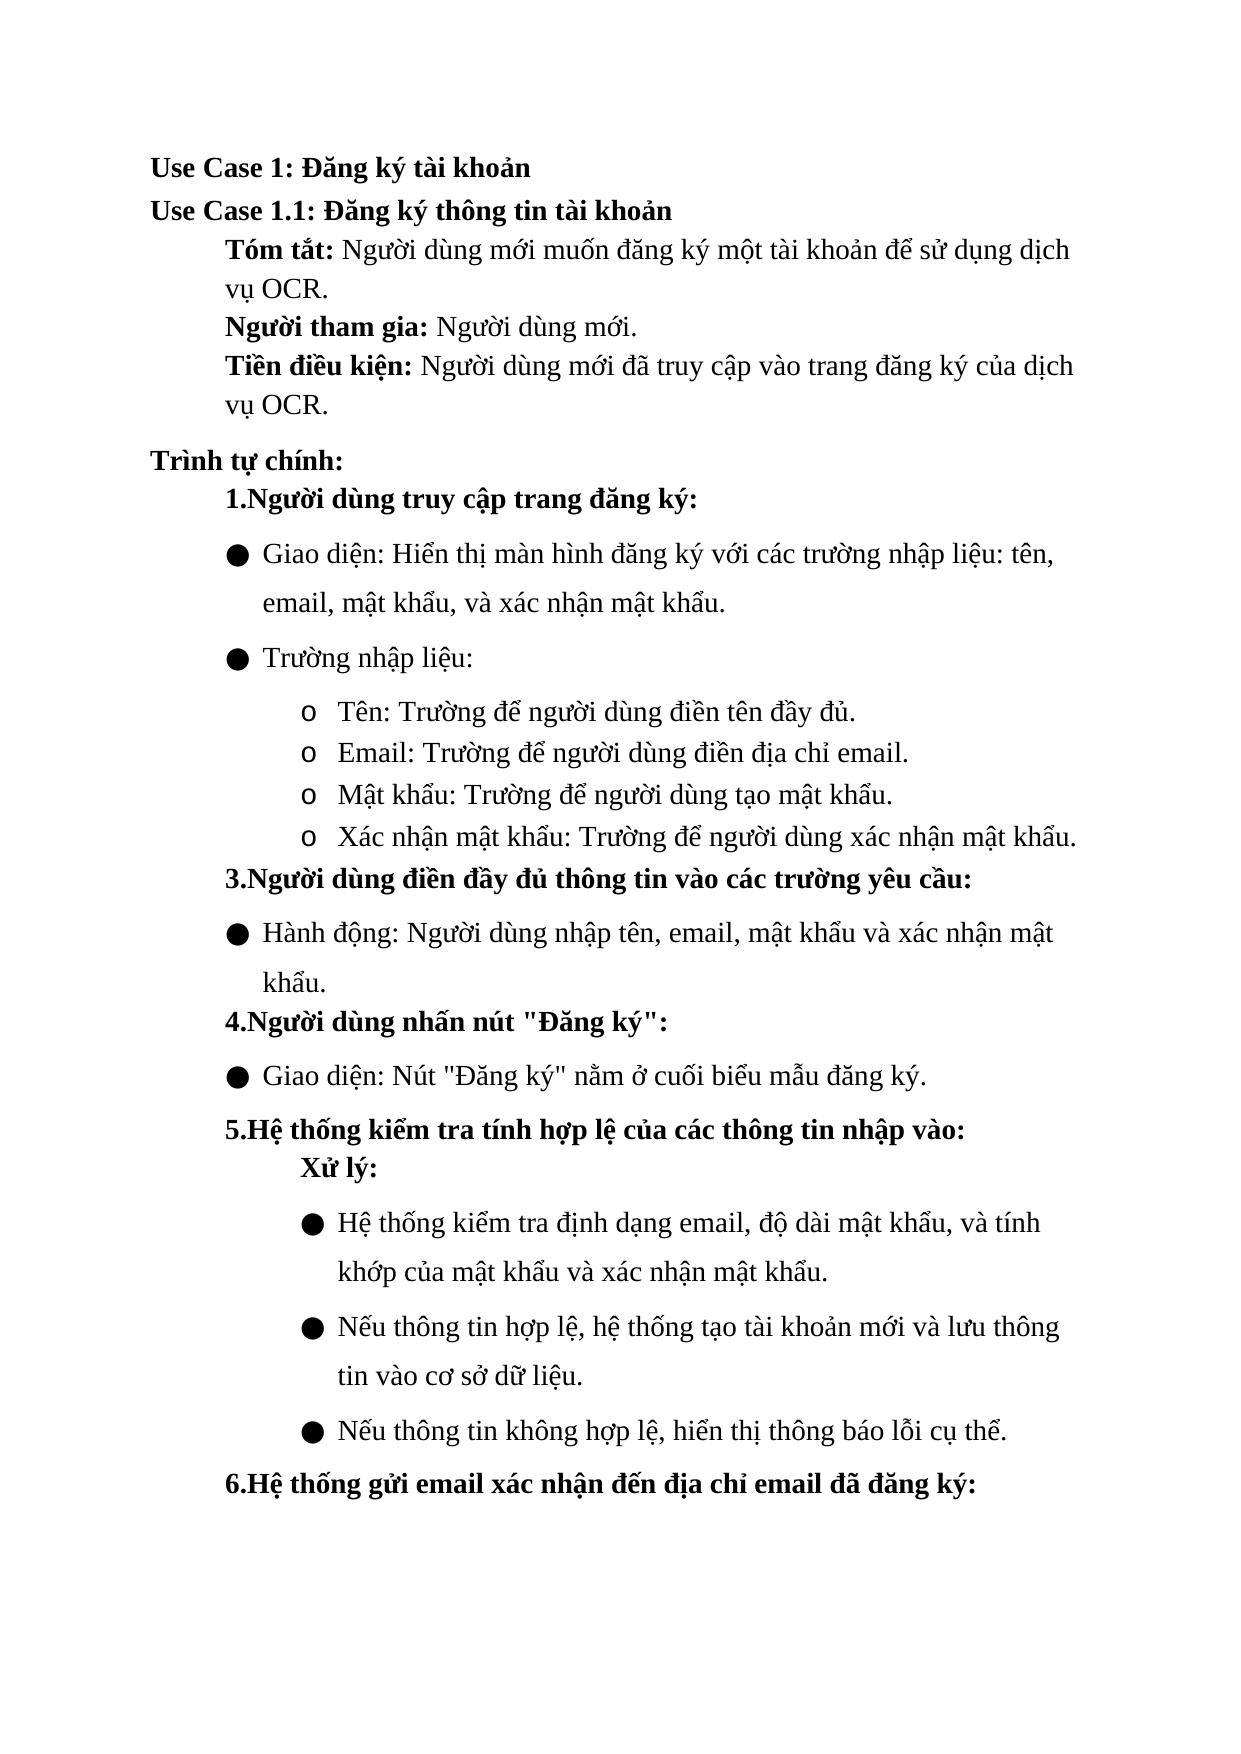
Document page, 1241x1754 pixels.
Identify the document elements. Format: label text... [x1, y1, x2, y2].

text 4.Người dùng nhấn nút "Đăng ký": [225, 1004, 1090, 1037]
list Giao diện: Nút "Đăng ký" nằm ở cuối biểu mẫu đăng ký. [225, 1042, 1090, 1102]
list Email: Trường để người dùng điền địa chỉ email. [300, 736, 1090, 772]
text Tiền điều kiện: Người dùng mới đã truy cập vào trang đăng ký của dịch vụ OCR. [225, 348, 1090, 421]
text Tóm tắt: Người dùng mới muốn đăng ký một tài khoản để sử dụng dịch vụ OCR. [225, 232, 1090, 304]
list Xác nhận mật khẩu: Trường để người dùng xác nhận mật khẩu. [300, 819, 1090, 855]
text 3.Người dùng điền đầy đủ thông tin vào các trường yêu cầu: [225, 861, 1090, 894]
text 5.Hệ thống kiểm tra tính hợp lệ của các thông tin nhập vào: [225, 1112, 1090, 1145]
list Nếu thông tin không hợp lệ, hiển thị thông báo lỗi cụ thể. [300, 1397, 1090, 1457]
text Xử lý: [225, 1151, 1090, 1184]
text 6.Hệ thống gửi email xác nhận đến địa chỉ email đã đăng ký: [225, 1467, 1090, 1500]
subtitle Trình tự chính: [150, 443, 1090, 476]
list Hệ thống kiểm tra định dạng email, độ dài mật khẩu, và tính khớp của mật khẩu và xác nhận mật khẩu. [300, 1189, 1090, 1288]
list Nếu thông tin hợp lệ, hệ thống tạo tài khoản mới và lưu thông tin vào cơ sở dữ liệu. [300, 1293, 1090, 1392]
subtitle Use Case 1.1: Đăng ký thông tin tài khoản [150, 193, 1090, 227]
list Trường nhập liệu: [225, 624, 1090, 684]
subtitle Use Case 1: Đăng ký tài khoản [150, 150, 1090, 183]
list Tên: Trường để người dùng điền tên đầy đủ. [300, 694, 1090, 730]
list Hành động: Người dùng nhập tên, email, mật khẩu và xác nhận mật khẩu. [225, 900, 1090, 998]
text 1.Người dùng truy cập trang đăng ký: [225, 482, 1090, 515]
list Mật khẩu: Trường để người dùng tạo mật khẩu. [300, 777, 1090, 813]
text Người tham gia: Người dùng mới. [225, 309, 1090, 343]
list Giao diện: Hiển thị màn hình đăng ký với các trường nhập liệu: tên, email, mật khẩu, và xác nhận mật khẩu. [225, 521, 1090, 619]
